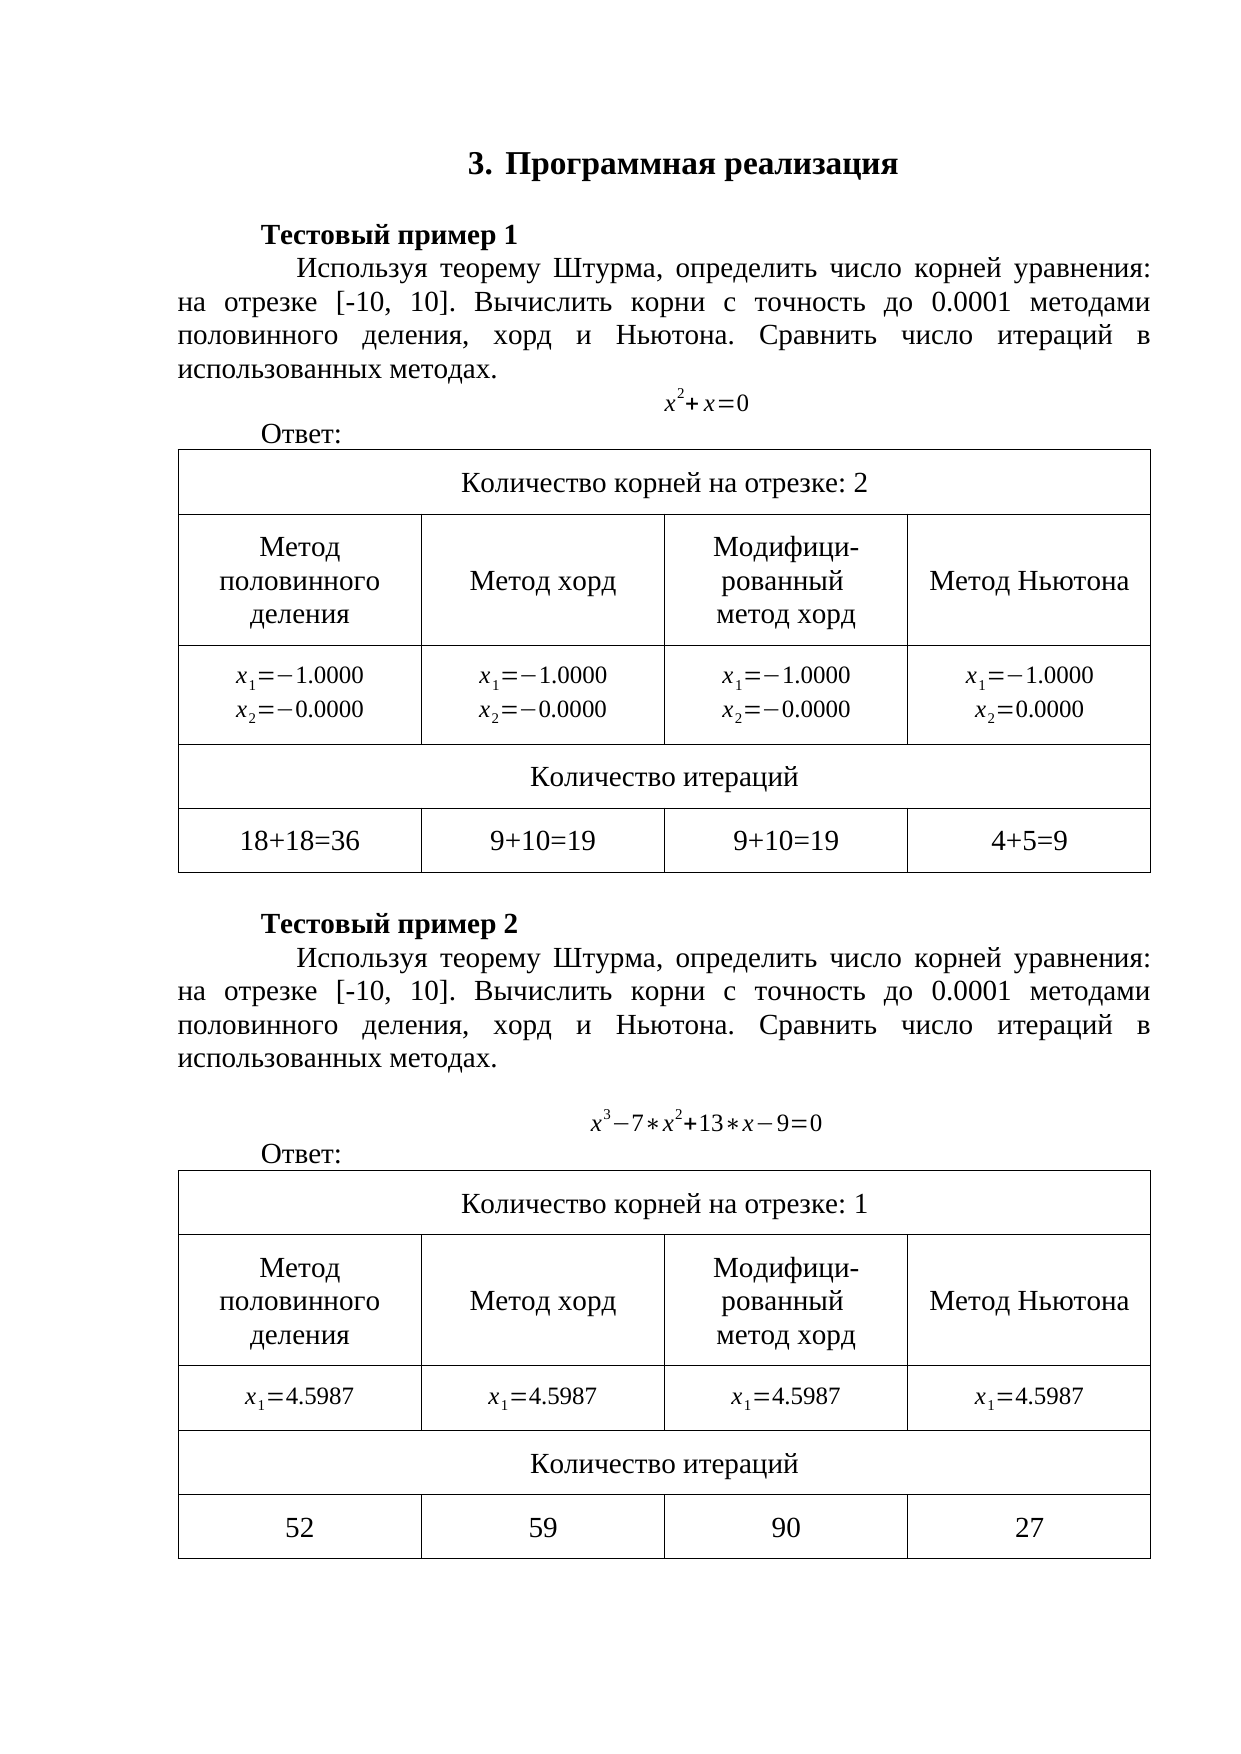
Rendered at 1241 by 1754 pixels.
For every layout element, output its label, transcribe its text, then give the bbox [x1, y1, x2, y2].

table_cell Метод хорд [422, 1235, 664, 1365]
table_cell 59 [422, 1495, 664, 1558]
text Ответ: [177, 416, 1152, 449]
table_cell 52 [179, 1495, 421, 1558]
table_cell Метод Ньютона [908, 1235, 1150, 1365]
table_cell 9+10=19 [422, 809, 664, 872]
table_cell [179, 646, 421, 743]
table_cell [665, 646, 907, 743]
table_cell [179, 1366, 421, 1430]
subtitle Программная реализация [215, 143, 1152, 181]
table_cell [908, 1366, 1150, 1430]
table_cell [908, 646, 1150, 743]
table_cell [422, 1366, 664, 1430]
table_cell Модифици- рованный метод хорд [665, 515, 907, 645]
table_cell Метод половинного деления [179, 1235, 421, 1365]
text Используя теорему Штурма, определить число корней уравнения: на отрезке [-10, 10]. Вычислить корни с точность до 0.0001 методами половинного деления, хорд и Ньютона. Сравнить число итераций в использованных методах. [177, 940, 1152, 1074]
table_cell Метод Ньютона [908, 515, 1150, 645]
table_cell Количество итераций [179, 745, 1150, 808]
table_cell 9+10=19 [665, 809, 907, 872]
table_cell 4+5=9 [908, 809, 1150, 872]
table_header Количество корней на отрезке: 2 [179, 450, 1150, 513]
table_cell 90 [665, 1495, 907, 1558]
text Тестовый пример 2 [177, 906, 1152, 940]
text Ответ: [177, 1136, 1152, 1170]
table_cell Метод половинного деления [179, 515, 421, 645]
table_cell [665, 1366, 907, 1430]
table_cell Метод хорд [422, 515, 664, 645]
table_cell 27 [908, 1495, 1150, 1558]
table_cell Модифици- рованный метод хорд [665, 1235, 907, 1365]
text Тестовый пример 1 [177, 217, 1152, 250]
table_cell Количество итераций [179, 1431, 1150, 1494]
text Используя теорему Штурма, определить число корней уравнения: на отрезке [-10, 10]. Вычислить корни с точность до 0.0001 методами половинного деления, хорд и Ньютона. Сравнить число итераций в использованных методах. [177, 250, 1152, 384]
table_cell [422, 646, 664, 743]
table_header Количество корней на отрезке: 1 [179, 1171, 1150, 1234]
table_cell 18+18=36 [179, 809, 421, 872]
